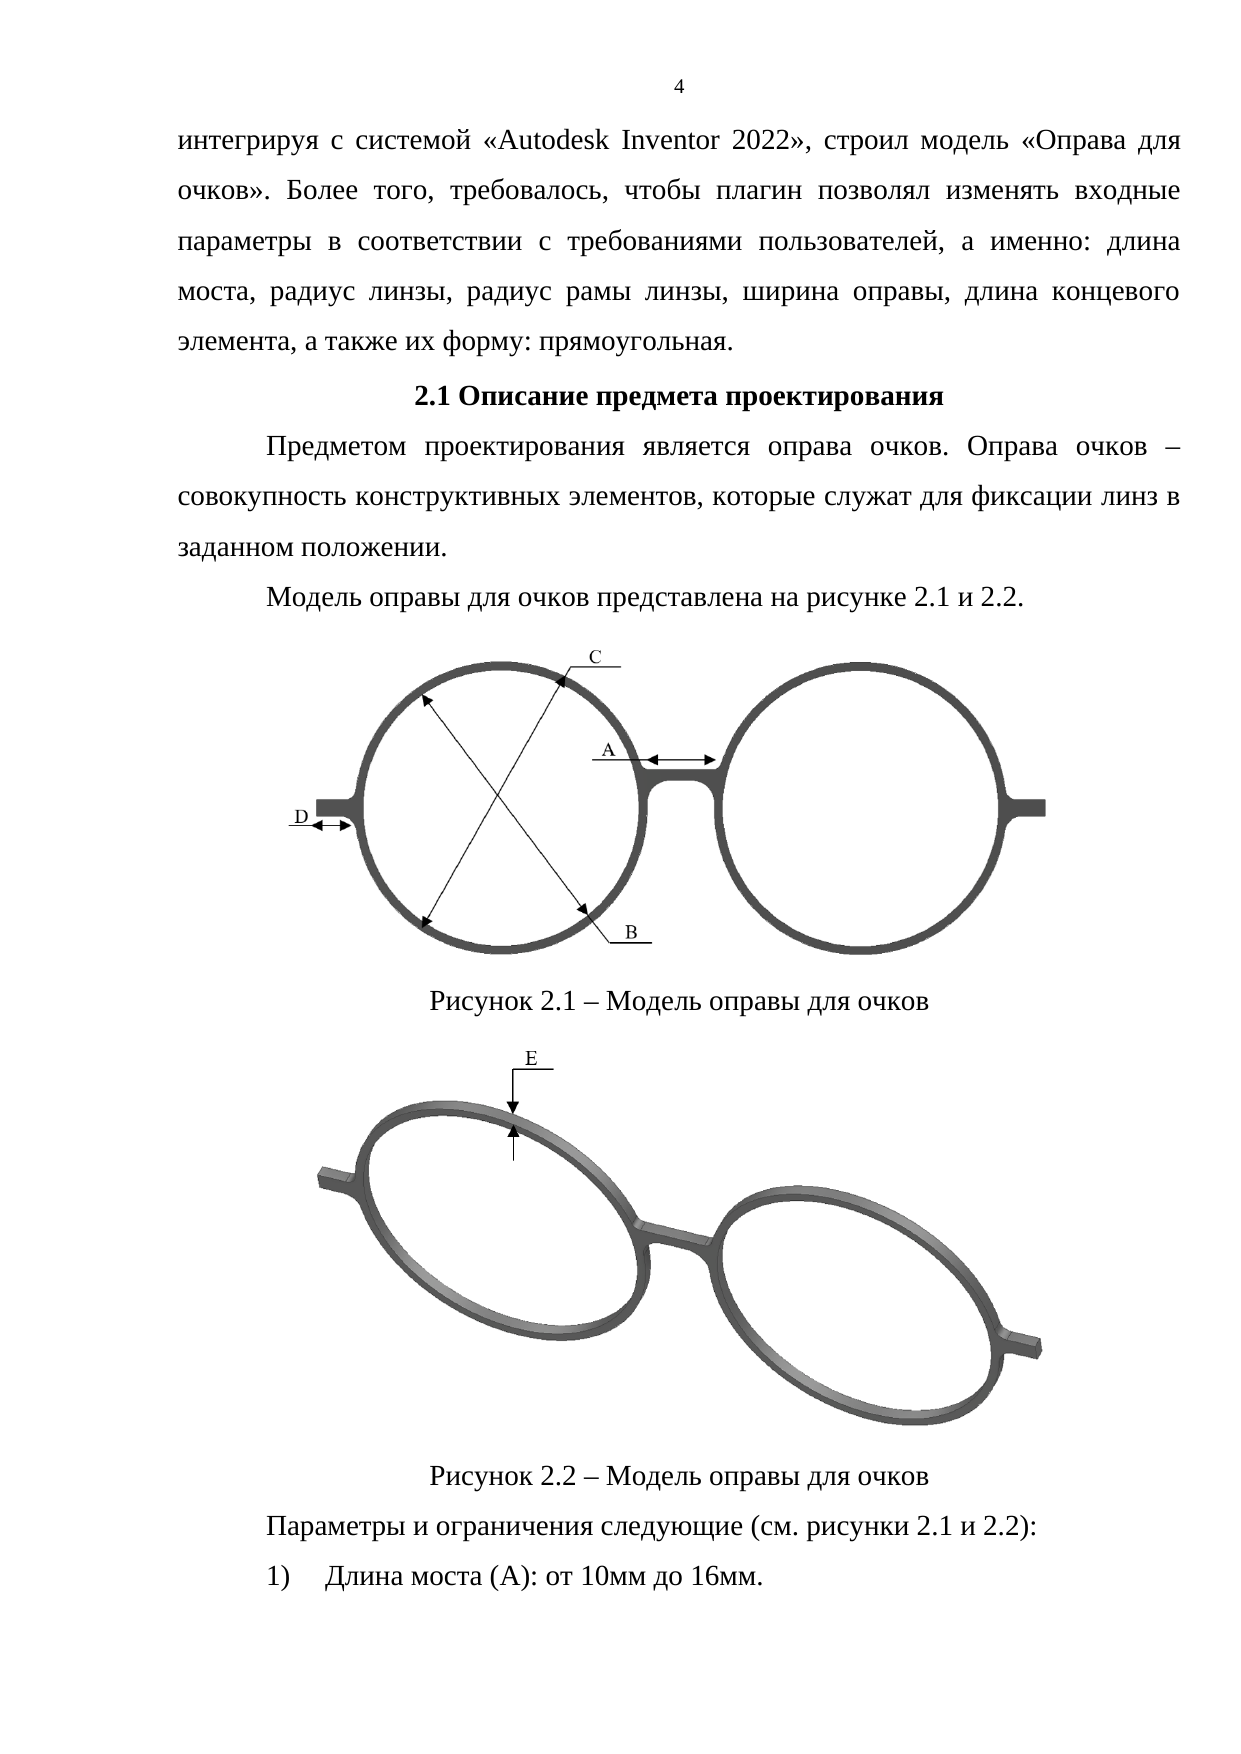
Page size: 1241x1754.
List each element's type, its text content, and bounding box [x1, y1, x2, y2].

list Модель оправы для очков представлена на рисунке 2.1 и 2.2. [177, 579, 1181, 612]
picture [271, 629, 1087, 972]
subtitle 2.1 Описание предмета проектирования [177, 378, 1181, 411]
picture [293, 1033, 1065, 1446]
list Параметры и ограничения следующие (см. рисунки 2.1 и 2.2): [177, 1508, 1181, 1542]
list Длина моста (А): от 10мм до 16мм. [177, 1558, 1181, 1592]
list Рисунок 2.1 – Модель оправы для очков [177, 983, 1181, 1017]
list Рисунок 2.2 – Модель оправы для очков [177, 1458, 1181, 1491]
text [177, 122, 1181, 357]
list Предметом проектирования является оправа очков. Оправа очков – совокупность конструктивных элементов, которые служат для фиксации линз в заданном положении. [177, 428, 1181, 562]
